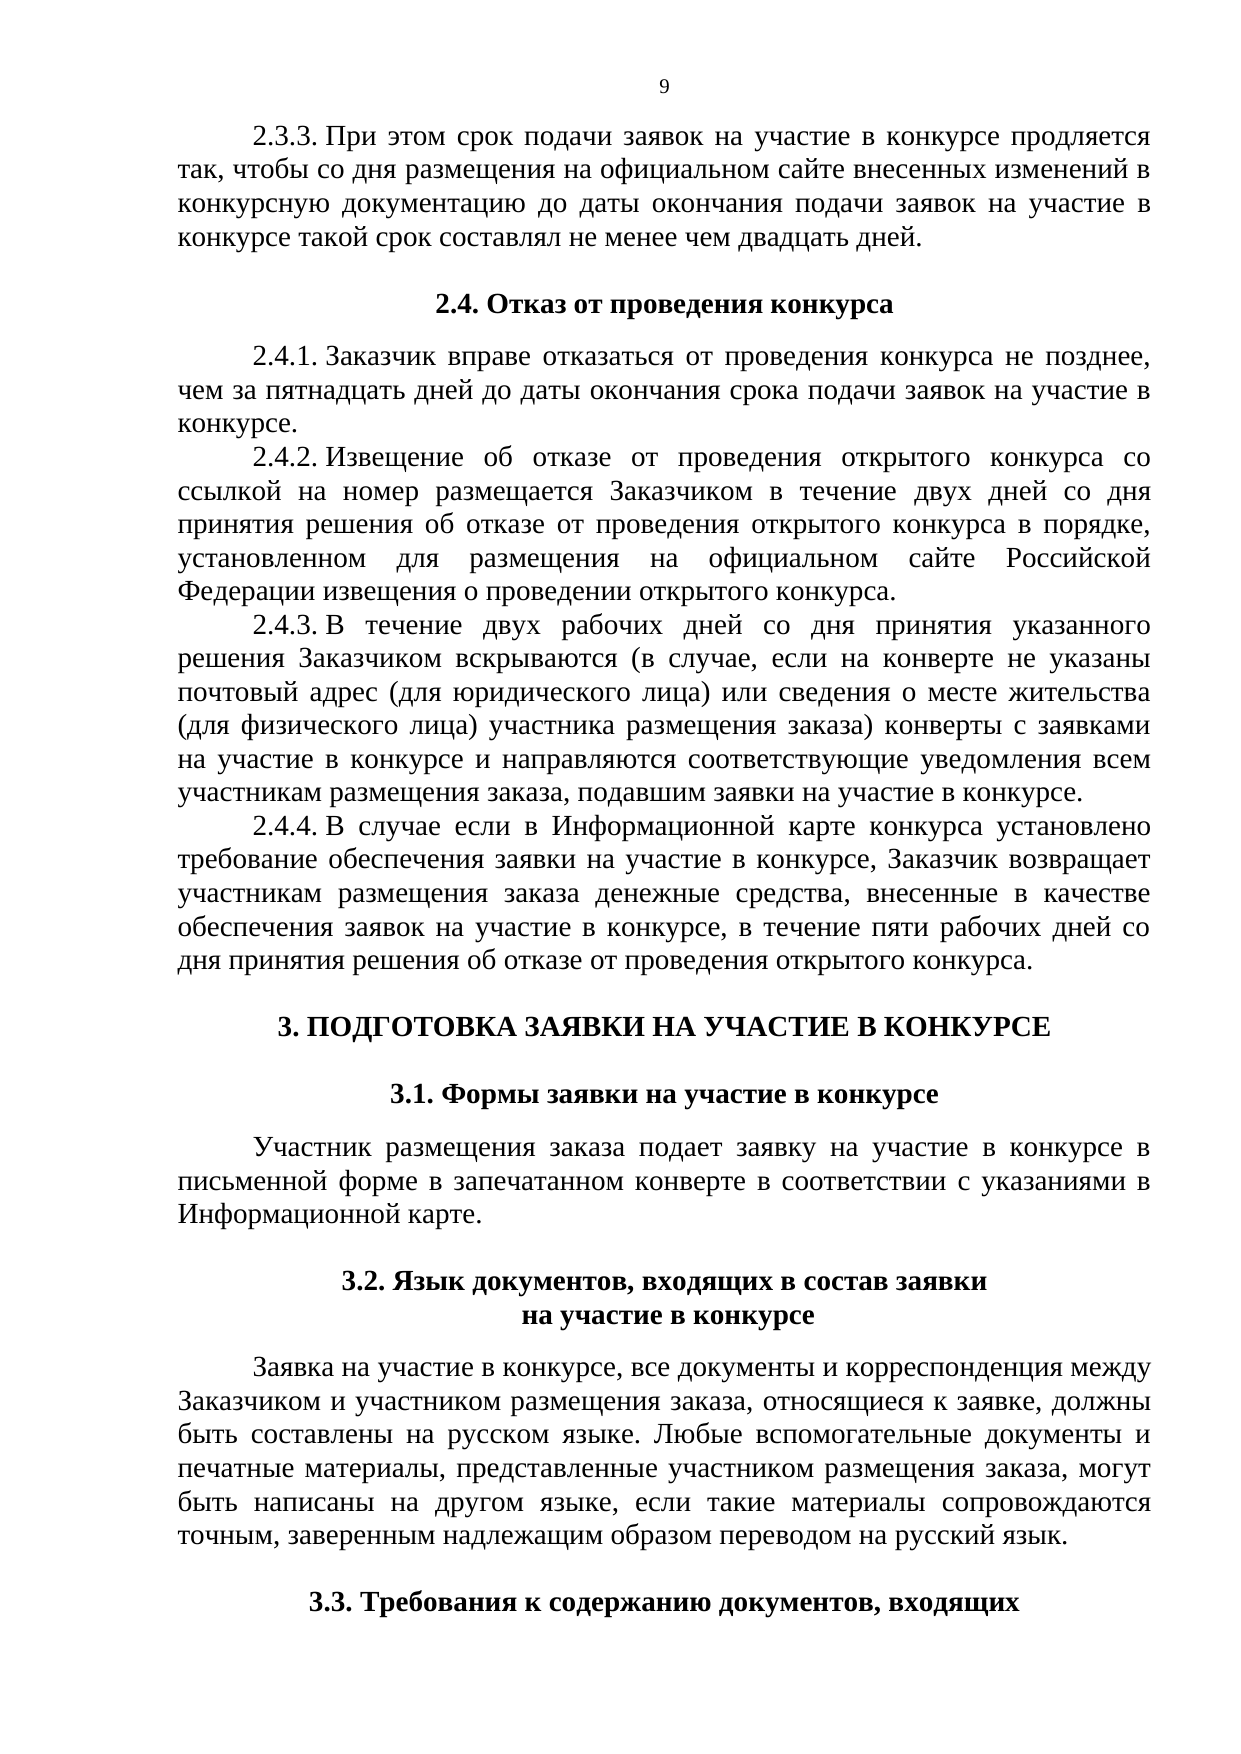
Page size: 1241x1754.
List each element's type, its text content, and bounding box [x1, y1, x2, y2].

text 2.4.4. В случае если в Информационной карте конкурса установлено требование обеспечения заявки на участие в конкурсе, Заказчик возвращает участникам размещения заказа денежные средства, внесенные в качестве обеспечения заявок на участие в конкурсе, в течение пяти рабочих дней со дня принятия решения об отказе от проведения открытого конкурса. [177, 808, 1152, 976]
text Участник размещения заказа подает заявку на участие в конкурсе в письменной форме в запечатанном конверте в соответствии с указаниями в Информационной карте. [177, 1129, 1152, 1230]
text 3.1. Формы заявки на участие в конкурсе [177, 1076, 1152, 1110]
text 2.4.2. Извещение об отказе от проведения открытого конкурса со ссылкой на номер размещается Заказчиком в течение двух дней со дня принятия решения об отказе от проведения открытого конкурса в порядке, установленном для размещения на официальном сайте Российской Федерации извещения о проведении открытого конкурса. [177, 439, 1152, 607]
text 2.4.1. Заказчик вправе отказаться от проведения конкурса не позднее, чем за пятнадцать дней до даты окончания срока подачи заявок на участие в конкурсе. [177, 338, 1152, 439]
text Заявка на участие в конкурсе, все документы и корреспонденция между Заказчиком и участником размещения заказа, относящиеся к заявке, должны быть составлены на русском языке. Любые вспомогательные документы и печатные материалы, представленные участником размещения заказа, могут быть написаны на другом языке, если такие материалы сопровождаются точным, заверенным надлежащим образом переводом на русский язык. [177, 1349, 1152, 1551]
text 3.2. Язык документов, входящих в состав заявки [177, 1263, 1152, 1297]
text 3. ПОДГОТОВКА ЗАЯВКИ НА УЧАСТИЕ В КОНКУРСЕ [177, 1009, 1152, 1043]
text 2.3.3. При этом срок подачи заявок на участие в конкурсе продляется так, чтобы со дня размещения на официальном сайте внесенных изменений в конкурсную документацию до даты окончания подачи заявок на участие в конкурсе такой срок составлял не менее чем двадцать дней. [177, 118, 1152, 252]
text 3.3. Требования к содержанию документов, входящих [177, 1584, 1152, 1618]
text на участие в конкурсе [177, 1297, 1152, 1330]
text 2.4.3. В течение двух рабочих дней со дня принятия указанного решения Заказчиком вскрываются (в случае, если на конверте не указаны почтовый адрес (для юридического лица) или сведения о месте жительства (для физического лица) участника размещения заказа) конверты с заявками на участие в конкурсе и направляются соответствующие уведомления всем участникам размещения заказа, подавшим заявки на участие в конкурсе. [177, 607, 1152, 808]
text 2.4. Отказ от проведения конкурса [177, 286, 1152, 319]
